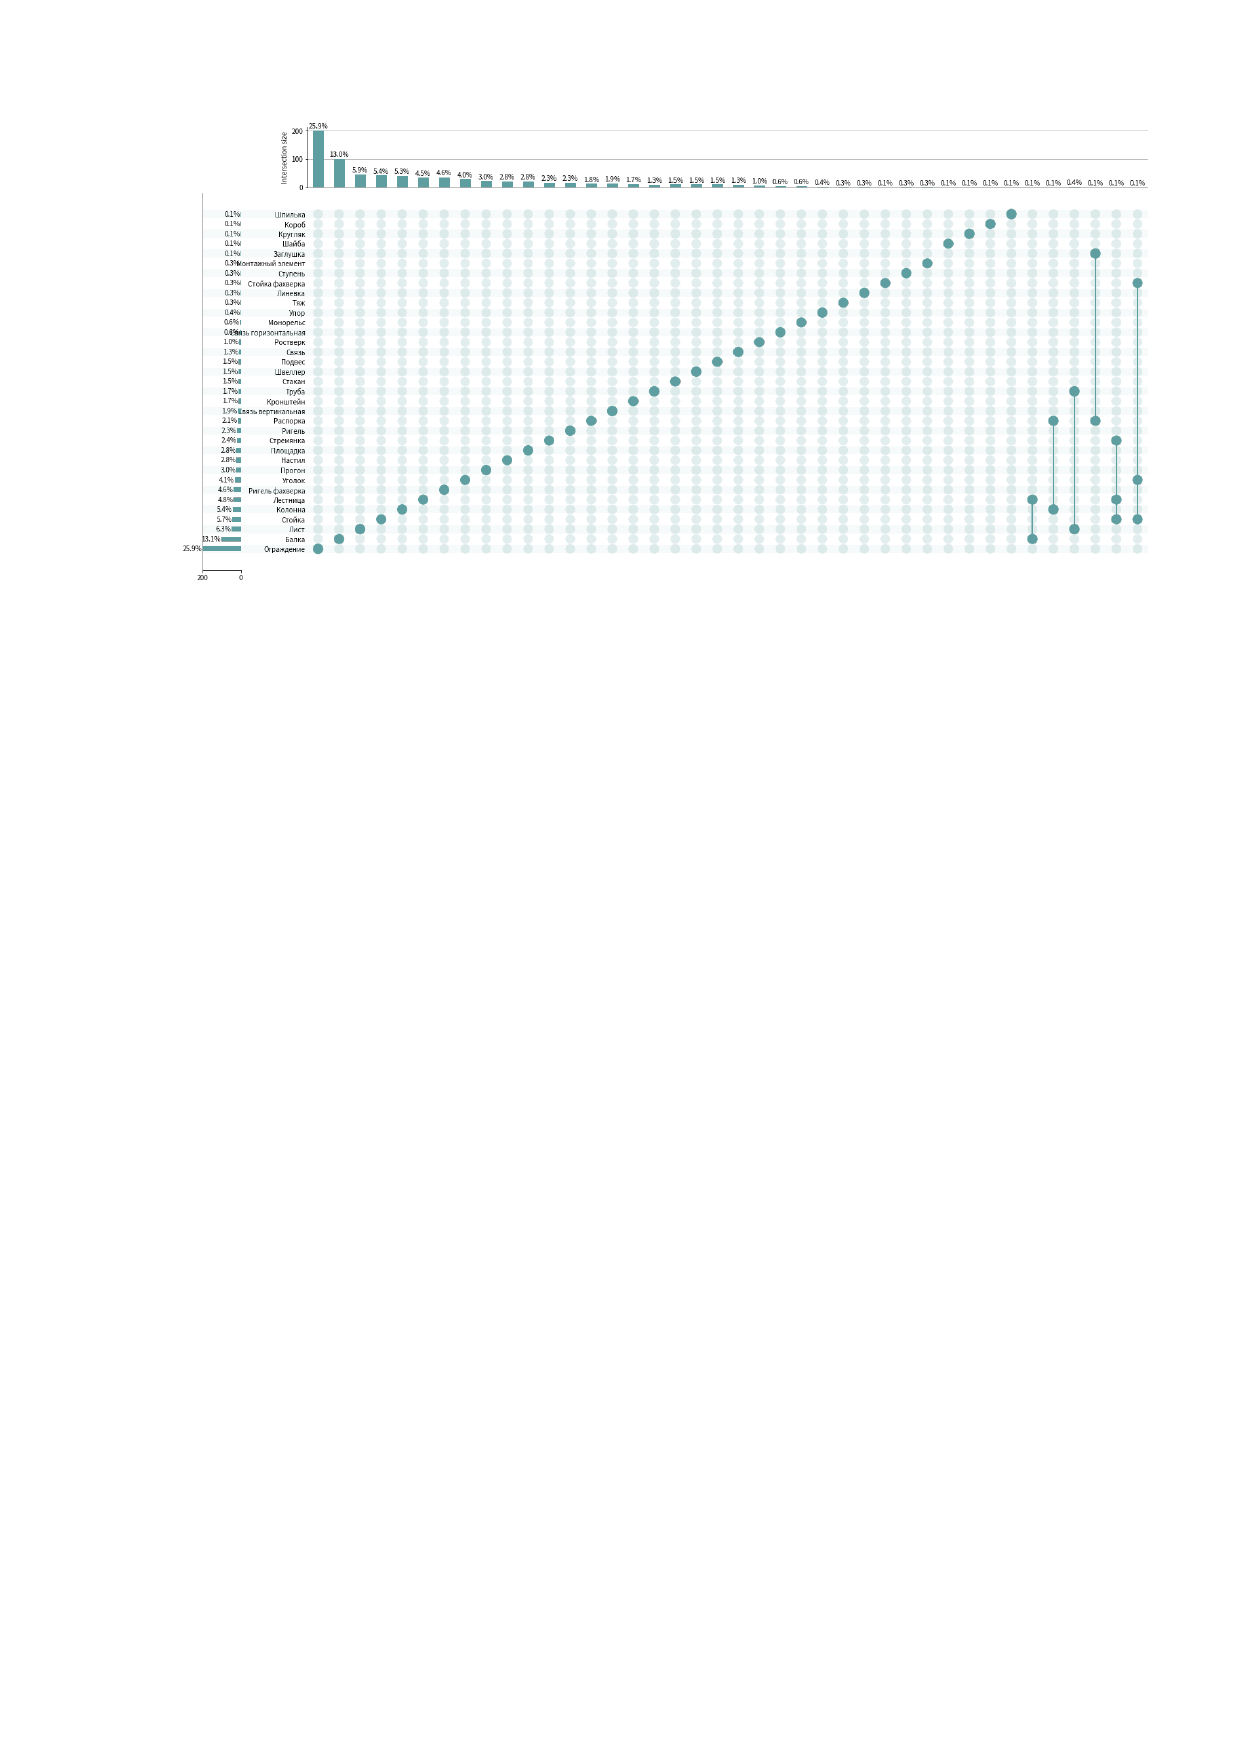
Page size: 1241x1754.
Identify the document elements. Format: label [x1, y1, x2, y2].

picture [177, 118, 1152, 586]
